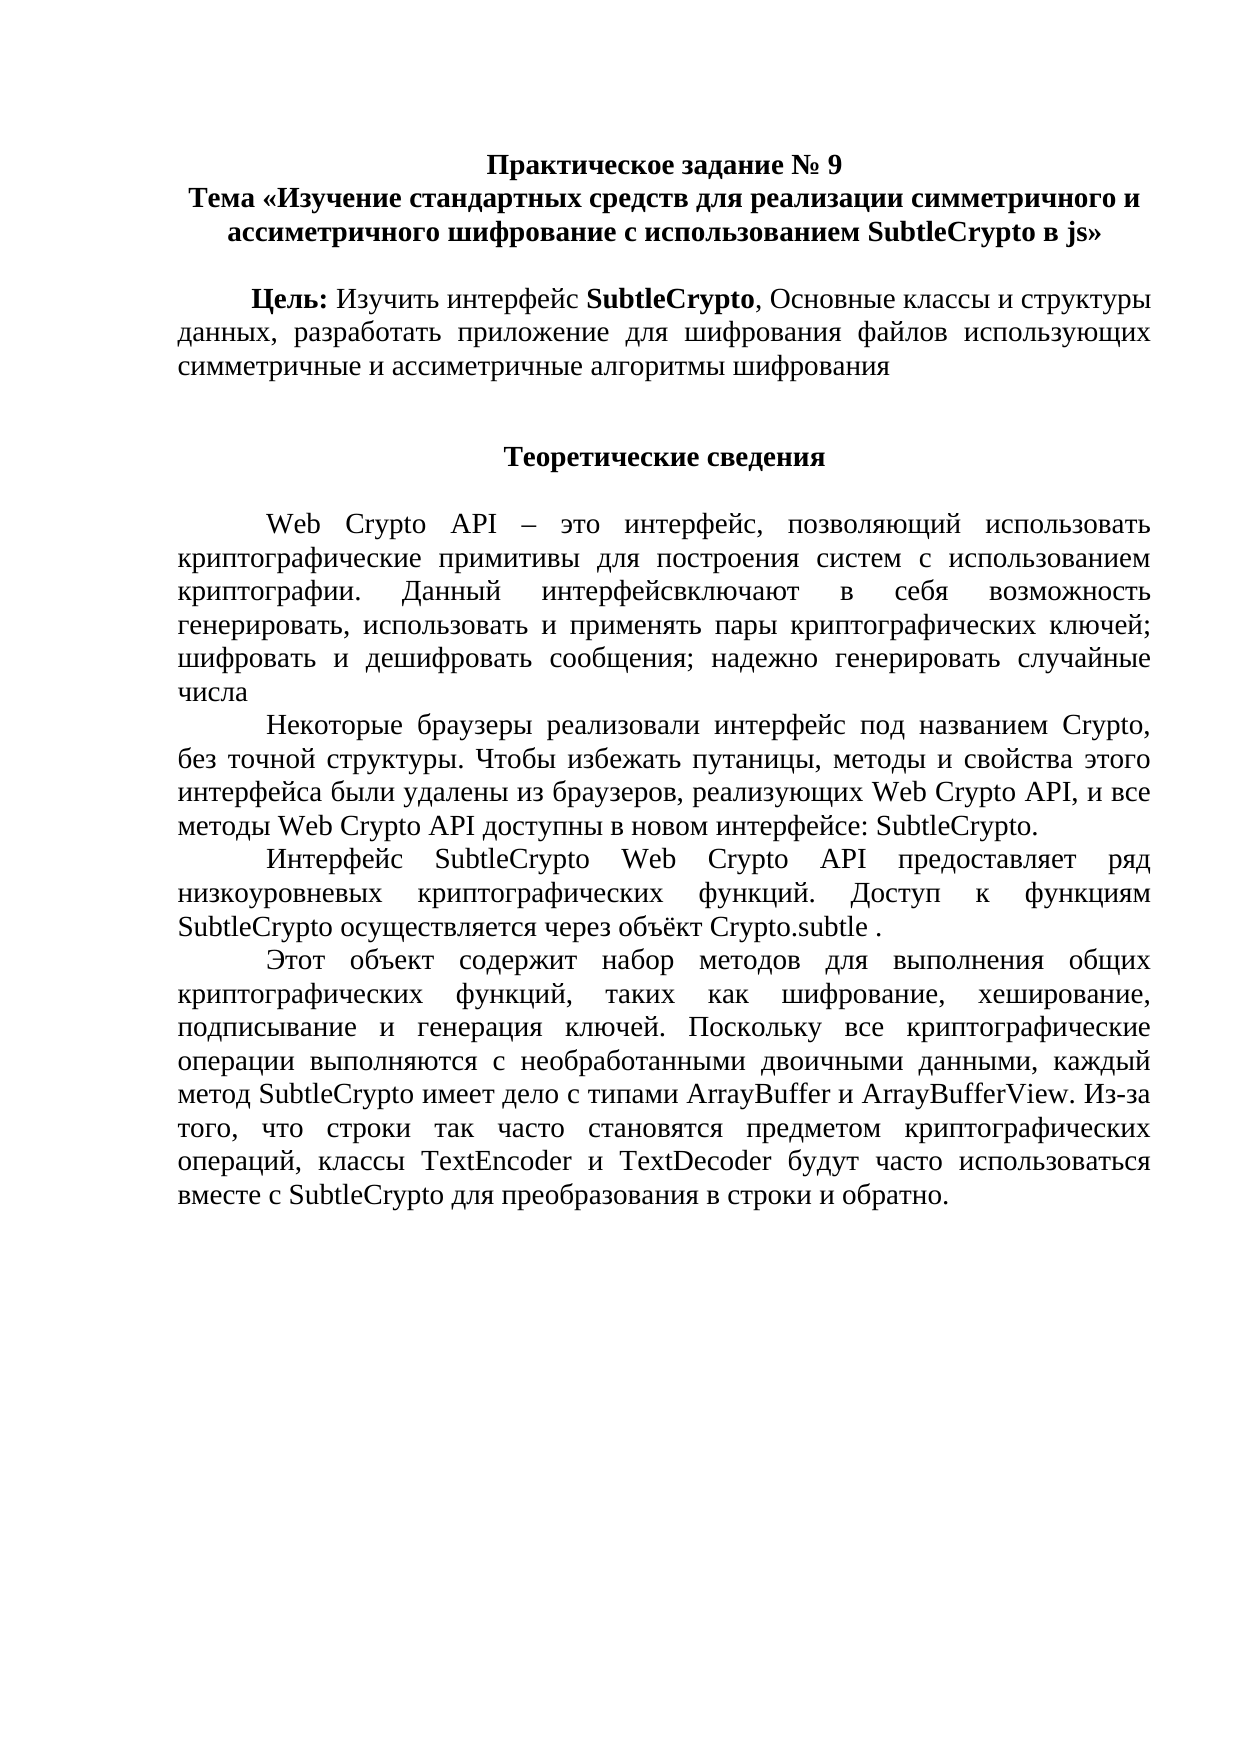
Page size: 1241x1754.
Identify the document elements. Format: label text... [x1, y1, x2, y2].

text Практическое задание № 9 [177, 147, 1152, 180]
text Интерфейс SubtleCrypto Web Crypto API предоставляет ряд низкоуровневых криптографических функций. Доступ к функциям SubtleCrypto осуществляется через объёкт Crypto.subtle . [177, 842, 1152, 942]
text Теоретические сведения [177, 439, 1152, 473]
text Цель: Изучить интерфейс SubtleCrypto, Основные классы и структуры данных, разработать приложение для шифрования файлов использующих симметричные и ассиметричные алгоритмы шифрования [177, 281, 1152, 382]
text Web Crypto API – это интерфейс, позволяющий использовать криптографические примитивы для построения систем с использованием криптографии. Данный интерфейсвключают в себя возможность генерировать, использовать и применять пары криптографических ключей; шифровать и дешифровать сообщения; надежно генерировать случайные числа [177, 506, 1152, 707]
text Этот объект содержит набор методов для выполнения общих криптографических функций, таких как шифрование, хеширование, подписывание и генерация ключей. Поскольку все криптографические операции выполняются с необработанными двоичными данными, каждый метод SubtleCrypto имеет дело с типами ArrayBuffer и ArrayBufferView. Из-за того, что строки так часто становятся предметом криптографических операций, классы TextEncoder и TextDecoder будут часто использоваться вместе с SubtleCrypto для преобразования в строки и обратно. [177, 942, 1152, 1211]
text Тема «Изучение стандартных средств для реализации симметричного и ассиметричного шифрование с использованием SubtleCrypto в js» [177, 180, 1152, 247]
text Некоторые браузеры реализовали интерфейс под названием Crypto, без точной структуры. Чтобы избежать путаницы, методы и свойства этого интерфейса были удалены из браузеров, реализующих Web Crypto API, и все методы Web Crypto API доступны в новом интерфейсе: SubtleCrypto. [177, 707, 1152, 842]
